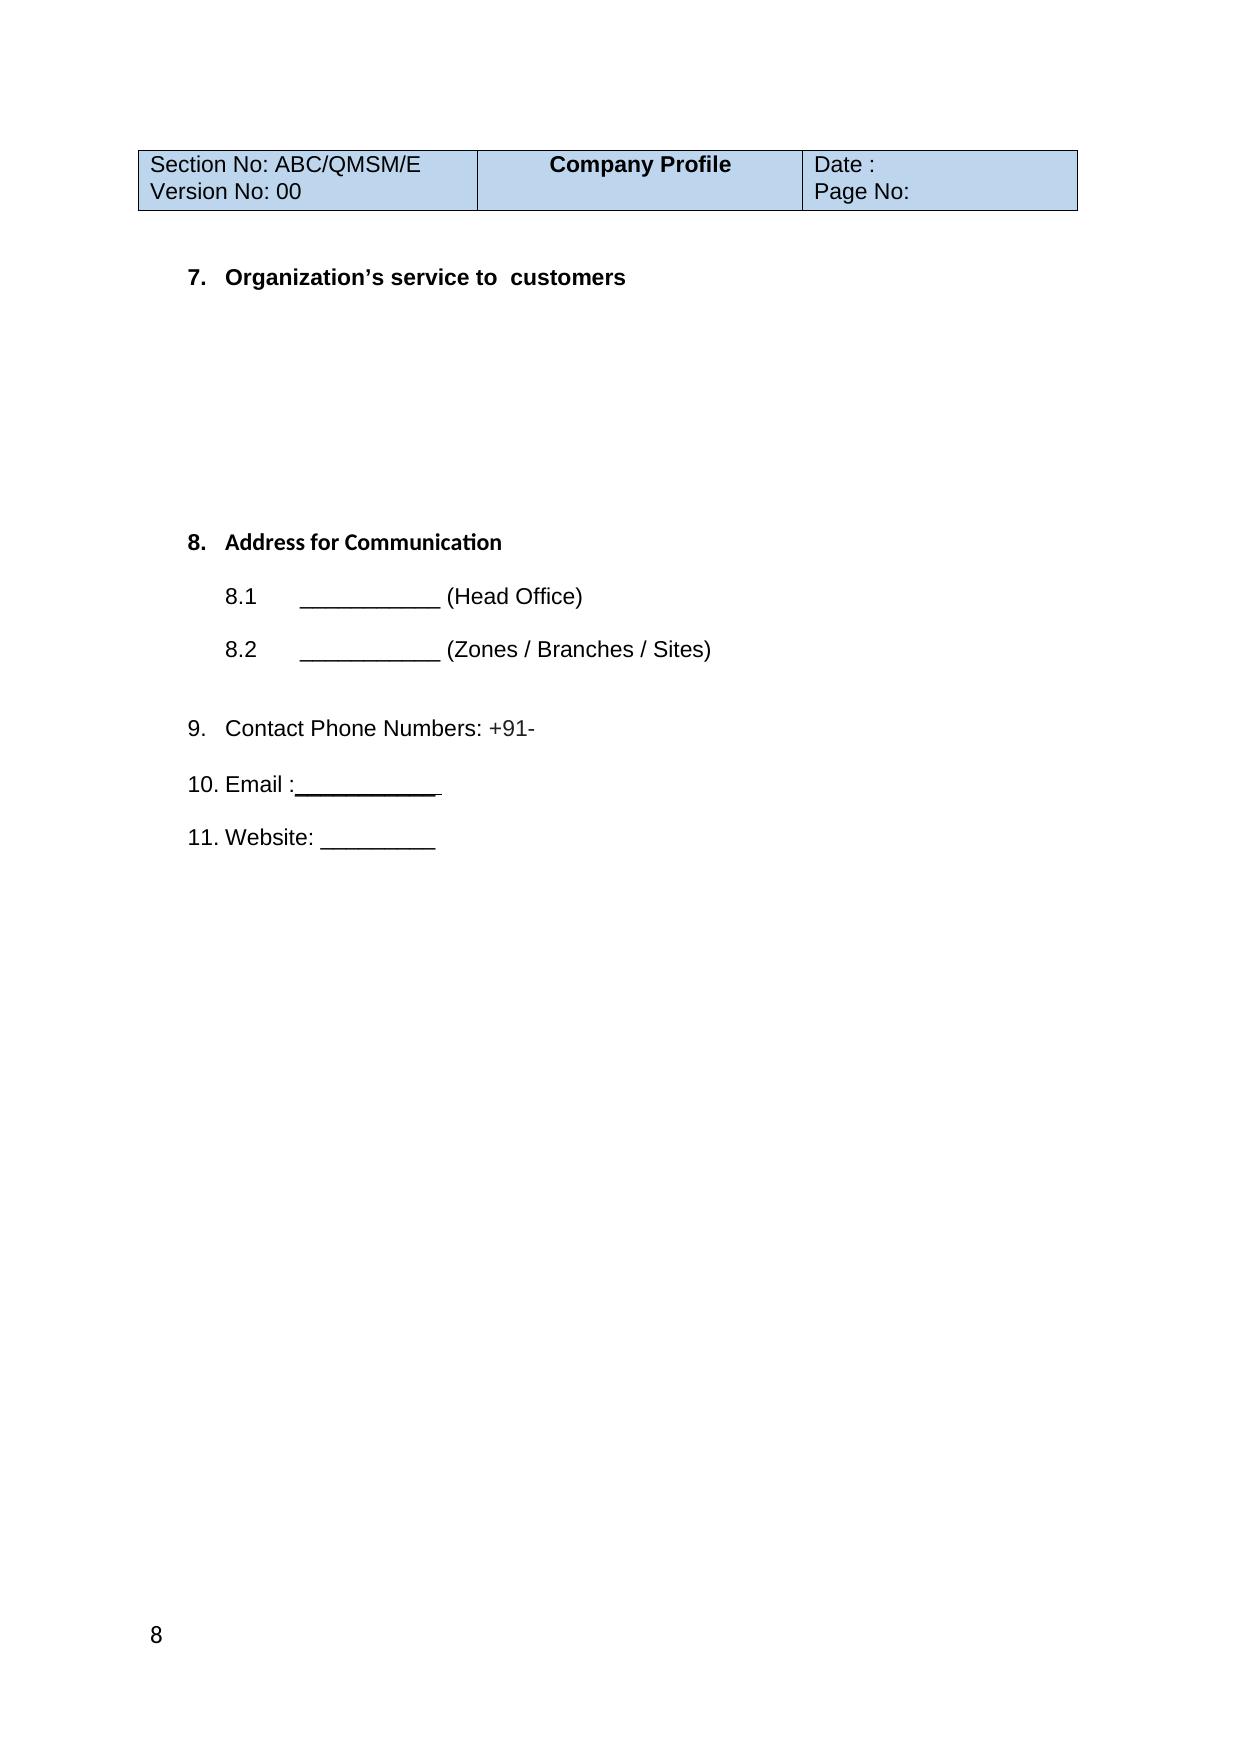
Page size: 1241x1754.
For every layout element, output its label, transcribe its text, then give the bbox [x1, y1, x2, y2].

list ___________ (Head Office) [225, 583, 1090, 609]
list ___________ (Zones / Branches / Sites) [225, 636, 1090, 662]
list Organization’s service to customers [187, 264, 1090, 290]
table_header Section No: ABC/QMSM/E Version No: 00 [139, 151, 477, 210]
list Address for Communication [187, 527, 1090, 556]
list Email :___________ [187, 771, 1090, 798]
table_header Company Profile [478, 151, 802, 210]
list Contact Phone Numbers: +91- [187, 715, 555, 741]
table_header Date : Page No: [803, 151, 1077, 210]
list Website: _________ [187, 824, 1090, 851]
